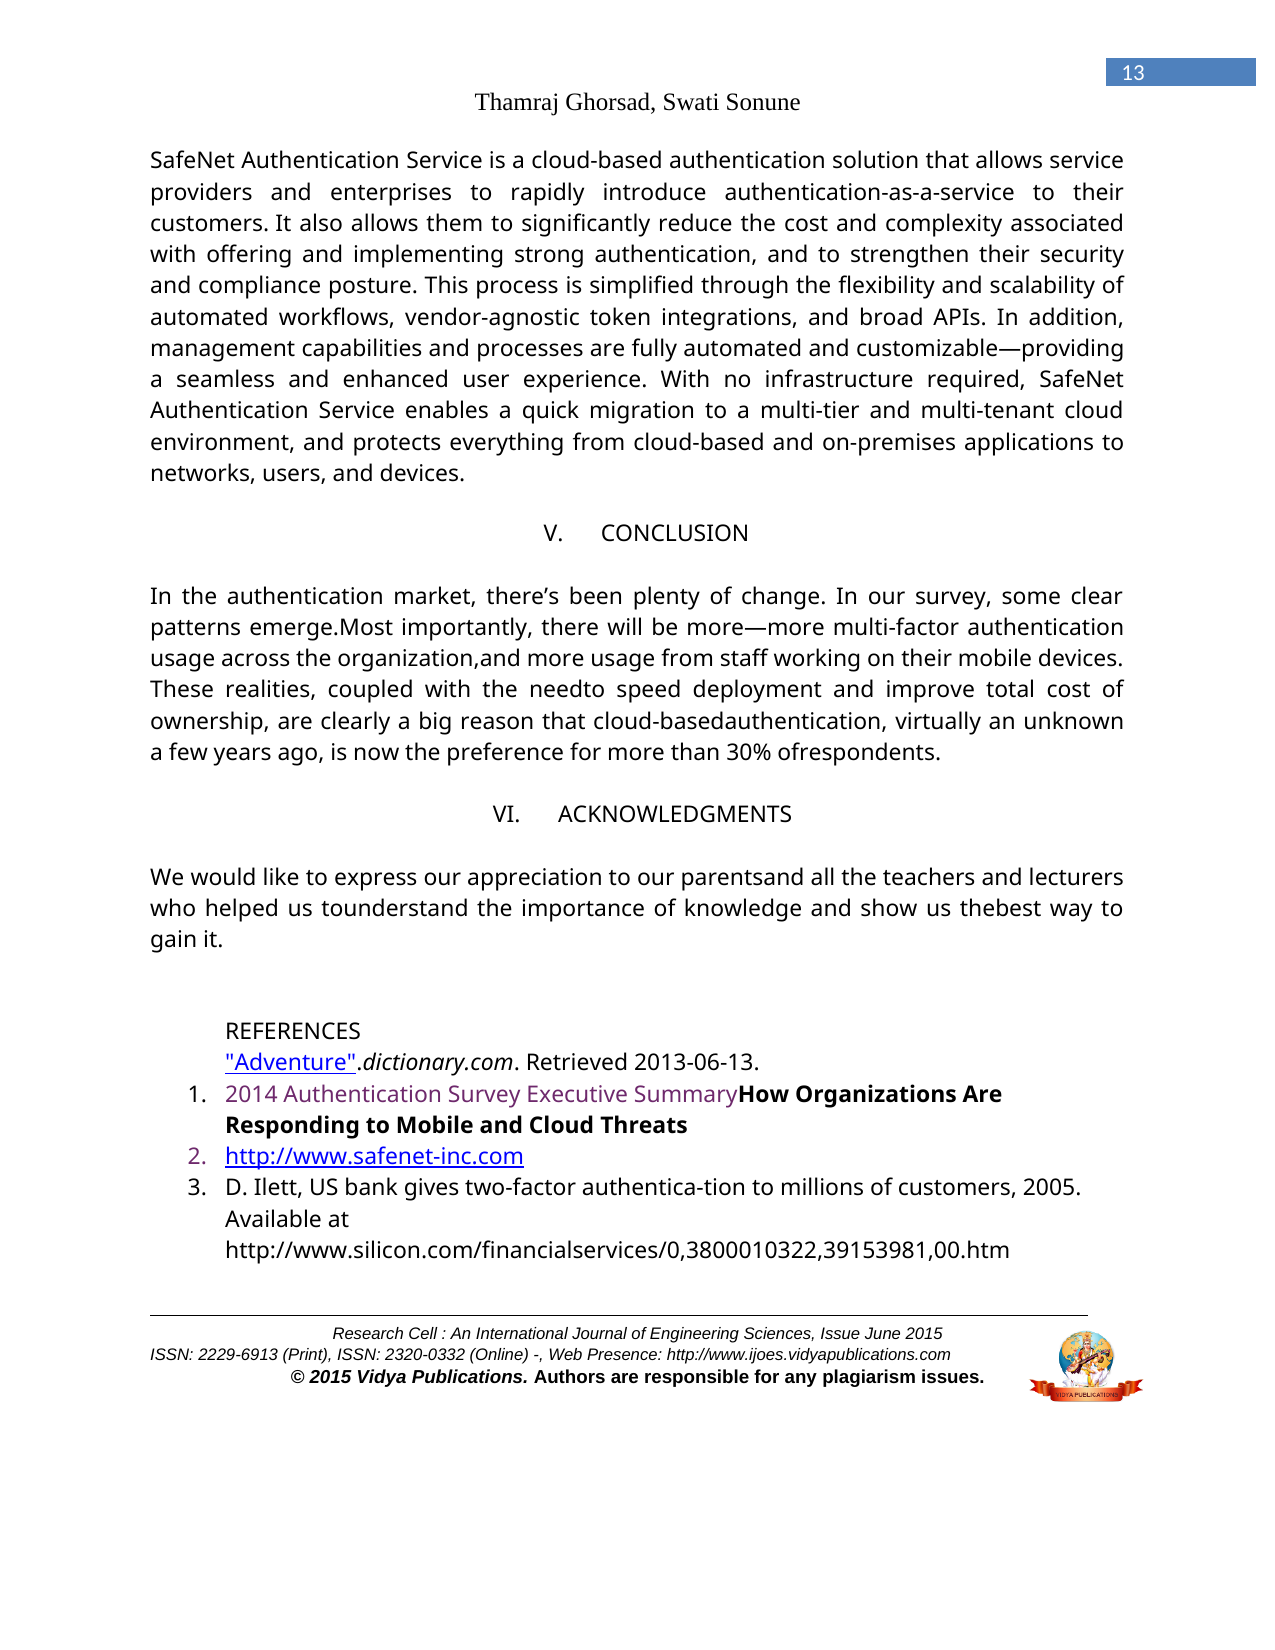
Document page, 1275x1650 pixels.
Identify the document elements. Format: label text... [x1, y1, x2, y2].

list D. Ilett, US bank gives two-factor authentica-tion to millions of customers, 2005. Available at http://www.silicon.com/financialservices/0,3800010322,39153981,00.htm [187, 1171, 1125, 1265]
list CONCLUSION [187, 517, 1125, 548]
list http://www.safenet-inc.com [187, 1140, 1125, 1171]
list "Adventure".dictionary.com. Retrieved 2013-06-13. [225, 1046, 1125, 1078]
text In the authentication market, there’s been plenty of change. In our survey, some clear patterns emerge.Most importantly, there will be more—more multi-factor authentication usage across the organization,and more usage from staff working on their mobile devices. These realities, coupled with the needto speed deployment and improve total cost of ownership, are clearly a big reason that cloud-basedauthentication, virtually an unknown a few years ago, is now the preference for more than 30% ofrespondents. [150, 580, 1125, 767]
picture [1027, 1326, 1147, 1405]
list ACKNOWLEDGMENTS [187, 798, 1125, 830]
text We would like to express our appreciation to our parentsand all the teachers and lecturers who helped us tounderstand the importance of knowledge and show us thebest way to gain it. [150, 861, 1125, 955]
list REFERENCES [225, 1015, 1125, 1046]
list 2014 Authentication Survey Executive SummaryHow Organizations Are Responding to Mobile and Cloud Threats [187, 1078, 1125, 1140]
text SafeNet Authentication Service is a cloud-based authentication solution that allows service providers and enterprises to rapidly introduce authentication-as-a-service to their customers. It also allows them to significantly reduce the cost and complexity associated with offering and implementing strong authentication, and to strengthen their security and compliance posture. This process is simplified through the flexibility and scalability of automated workflows, vendor-agnostic token integrations, and broad APIs. In addition, management capabilities and processes are fully automated and customizable—providing a seamless and enhanced user experience. With no infrastructure required, SafeNet Authentication Service enables a quick migration to a multi-tier and multi-tenant cloud environment, and protects everything from cloud-based and on-premises applications to networks, users, and devices. [150, 144, 1125, 488]
